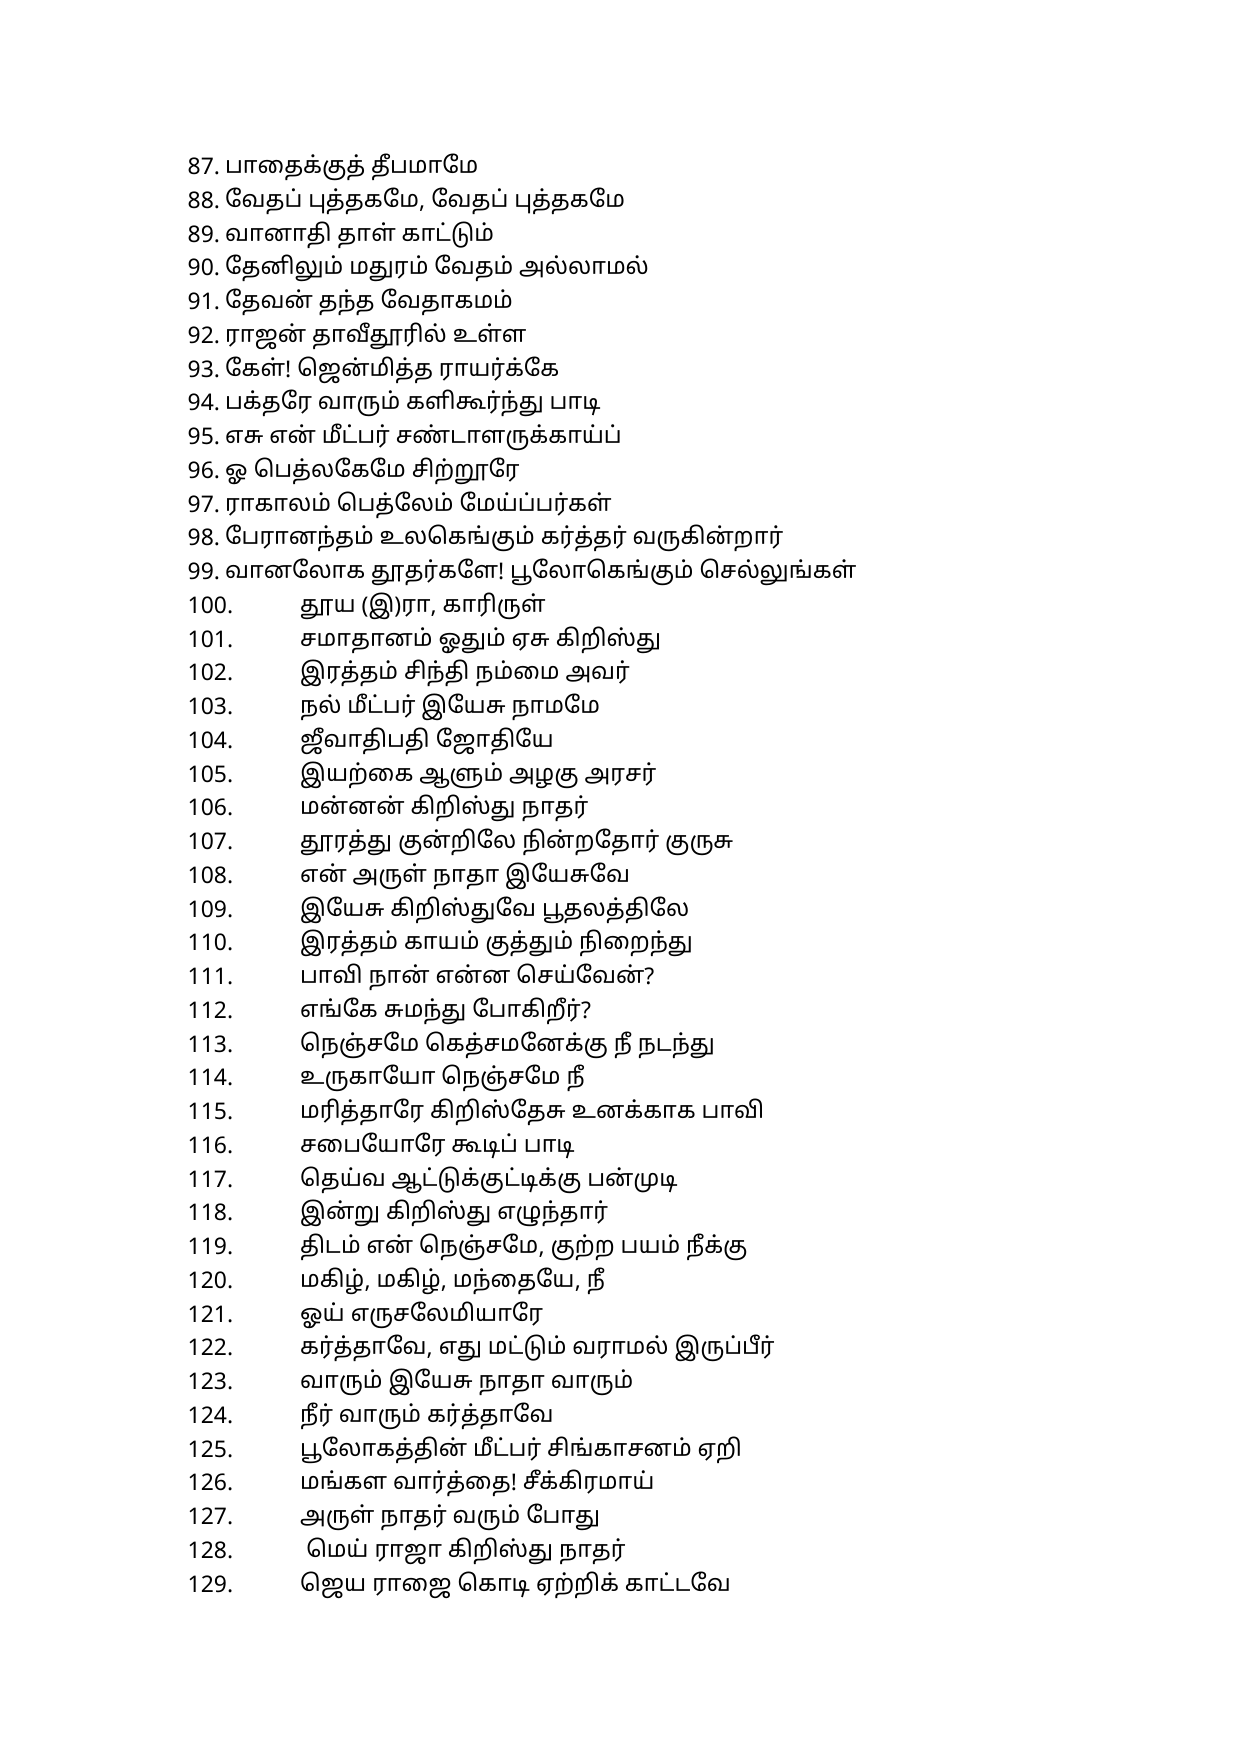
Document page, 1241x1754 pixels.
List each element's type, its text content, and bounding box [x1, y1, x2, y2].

list மெய் ராஜா கிறிஸ்து நாதர் [187, 1534, 1090, 1565]
list ஜீவாதிபதி ஜோதியே [187, 724, 1090, 755]
list பூலோகத்தின் மீட்பர் சிங்காசனம் ஏறி [187, 1432, 1090, 1464]
list வாரும் இயேசு நாதா வாரும் [187, 1365, 1090, 1396]
list எங்கே சுமந்து போகிறீர்? [187, 994, 1090, 1025]
list இயேசு கிறிஸ்துவே பூதலத்திலே [187, 892, 1090, 924]
list தேவன் தந்த வேதாகமம் [187, 285, 1090, 316]
list எசு என் மீட்பர் சண்டாளருக்காய்ப் [187, 420, 1090, 451]
list பாவி நான் என்ன செய்வேன்? [187, 960, 1090, 991]
list மங்கள வார்த்தை! சீக்கிரமாய் [187, 1466, 1090, 1497]
list உருகாயோ நெஞ்சமே நீ [187, 1061, 1090, 1092]
list இன்று கிறிஸ்து எழுந்தார் [187, 1196, 1090, 1227]
list வேதப் புத்தகமே, வேதப் புத்தகமே [187, 184, 1090, 215]
list ஜெய ராஜை கொடி ஏற்றிக் காட்டவே [187, 1567, 1090, 1599]
list தேனிலும் மதுரம் வேதம் அல்லாமல் [187, 251, 1090, 282]
list சமாதானம் ஓதும் ஏசு கிறிஸ்து [187, 622, 1090, 654]
list நல் மீட்பர் இயேசு நாமமே [187, 690, 1090, 721]
list ராகாலம் பெத்லேம் மேய்ப்பர்கள் [187, 487, 1090, 519]
list தூய (இ)ரா, காரிருள் [187, 589, 1090, 620]
list தெய்வ ஆட்டுக்குட்டிக்கு பன்முடி [187, 1162, 1090, 1194]
list கேள்! ஜென்மித்த ராயர்க்கே [187, 352, 1090, 384]
list அருள் நாதர் வரும் போது [187, 1500, 1090, 1531]
list என் அருள் நாதா இயேசுவே [187, 859, 1090, 890]
list கர்த்தாவே, எது மட்டும் வராமல் இருப்பீர் [187, 1331, 1090, 1362]
list மகிழ், மகிழ், மந்தையே, நீ [187, 1264, 1090, 1295]
list இரத்தம் சிந்தி நம்மை அவர் [187, 656, 1090, 687]
list இயற்கை ஆளும் அழகு அரசர் [187, 757, 1090, 789]
list மன்னன் கிறிஸ்து நாதர் [187, 791, 1090, 822]
list நீர் வாரும் கர்த்தாவே [187, 1399, 1090, 1430]
list பாதைக்குத் தீபமாமே [187, 150, 1090, 181]
list ஓய் எருசலேமியாரே [187, 1297, 1090, 1329]
list பக்தரே வாரும் களிகூர்ந்து பாடி [187, 386, 1090, 417]
list சபையோரே கூடிப் பாடி [187, 1129, 1090, 1160]
list இரத்தம் காயம் குத்தும் நிறைந்து [187, 926, 1090, 957]
list வானலோக தூதர்களே! பூலோகெங்கும் செல்லுங்கள் [187, 555, 1090, 586]
list வானாதி தாள் காட்டும் [187, 217, 1090, 249]
list ஓ பெத்லகேமே சிற்றூரே [187, 454, 1090, 485]
list மரித்தாரே கிறிஸ்தேசு உனக்காக பாவி [187, 1095, 1090, 1126]
list பேரானந்தம் உலகெங்கும் கர்த்தர் வருகின்றார் [187, 521, 1090, 552]
list நெஞ்சமே கெத்சமனேக்கு நீ நடந்து [187, 1027, 1090, 1059]
list ராஜன் தாவீதூரில் உள்ள [187, 319, 1090, 350]
list தூரத்து குன்றிலே நின்றதோர் குருசு [187, 825, 1090, 856]
list திடம் என் நெஞ்சமே, குற்ற பயம் நீக்கு [187, 1230, 1090, 1261]
